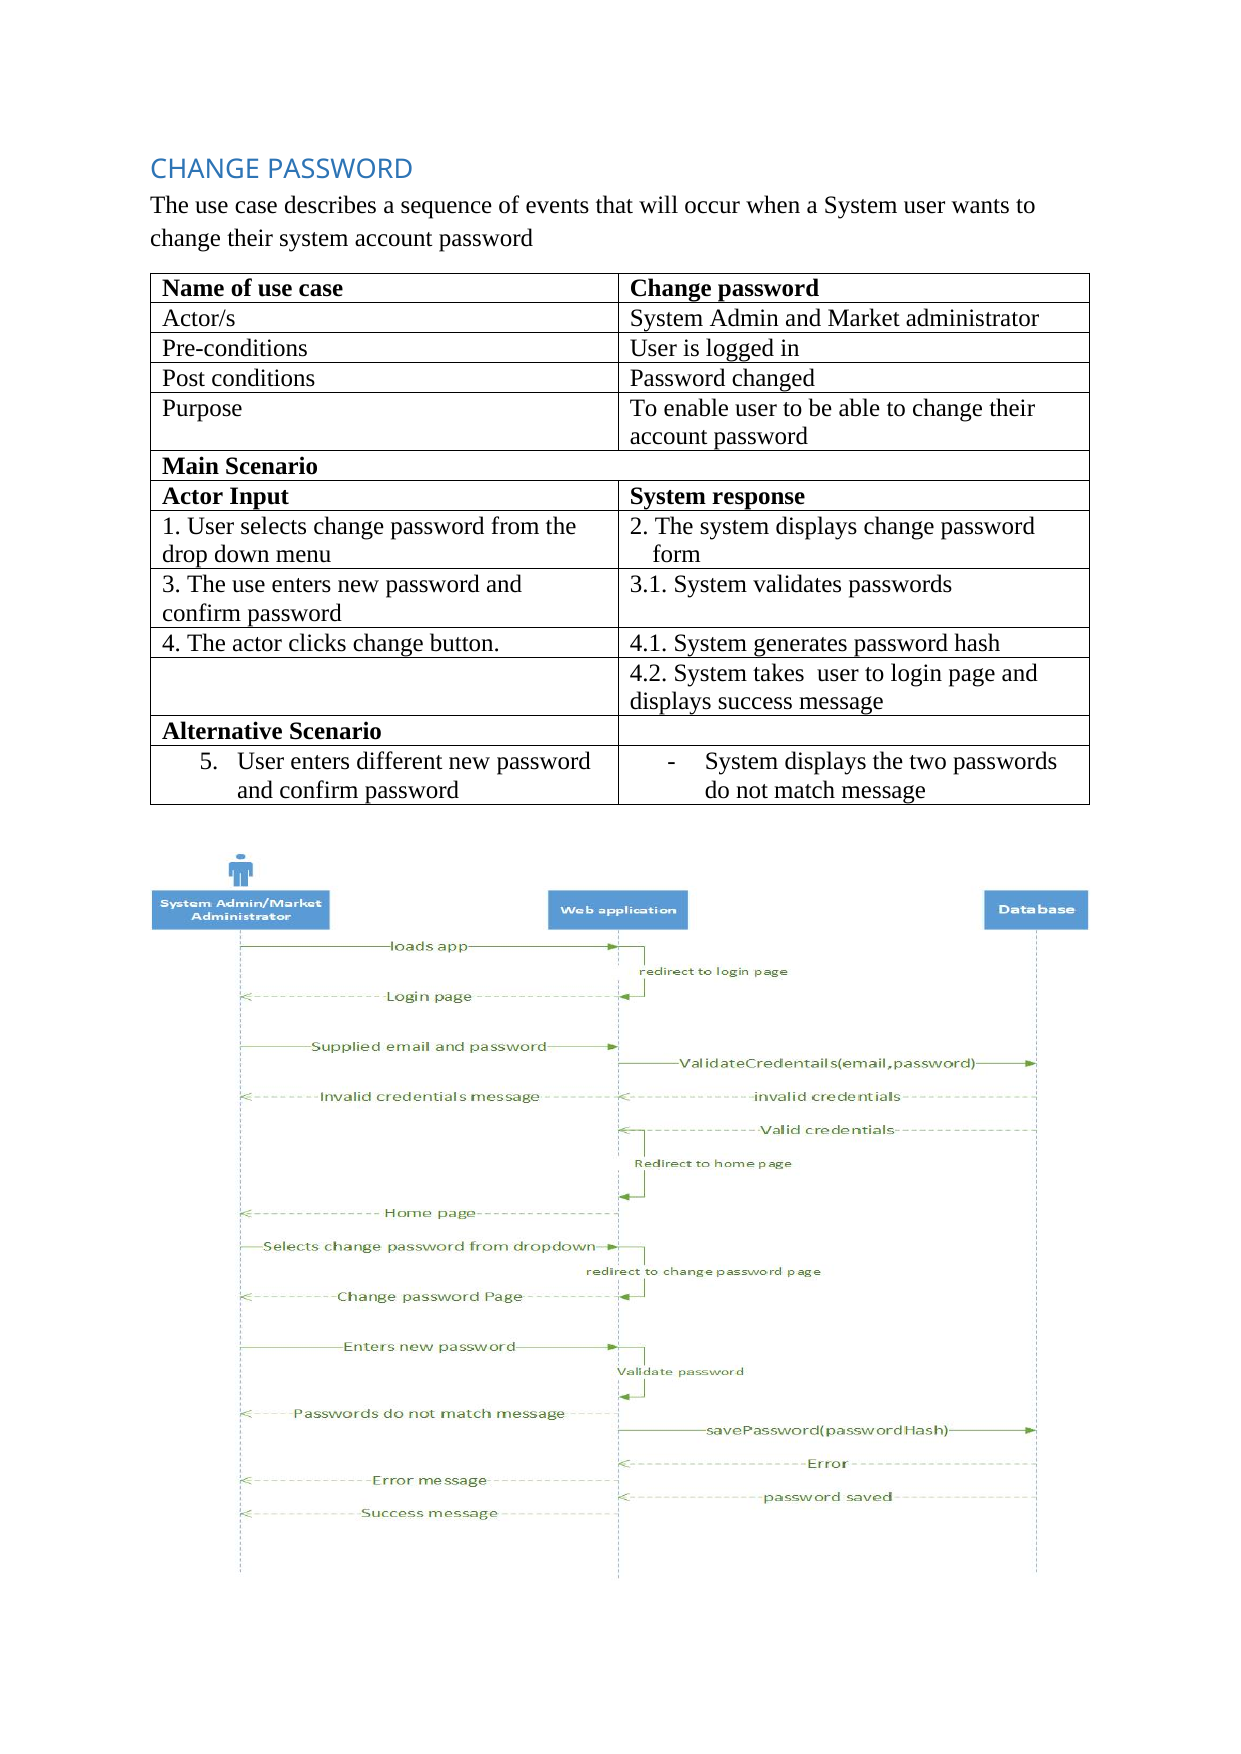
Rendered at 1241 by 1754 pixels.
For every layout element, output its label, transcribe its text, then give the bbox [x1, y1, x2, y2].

picture [150, 852, 1091, 1581]
table_cell 2. The system displays change password form [619, 511, 1089, 568]
table_cell User is logged in [619, 333, 1089, 362]
table_cell To enable user to be able to change their account password [619, 393, 1089, 450]
table_cell 4.1. System generates password hash [619, 628, 1089, 657]
table_cell Post conditions [151, 363, 618, 392]
table_cell Password changed [619, 363, 1089, 392]
table_cell Main Scenario [151, 451, 1089, 480]
table_cell User enters different new password and confirm password [151, 746, 618, 803]
table_cell [151, 658, 618, 715]
table_cell System displays the two passwords do not match message [619, 746, 1089, 803]
subtitle CHANGE PASSWORD [150, 150, 1090, 187]
table_cell Alternative Scenario [151, 716, 618, 745]
table_cell 4.2. System takes user to login page and displays success message [619, 658, 1089, 715]
table_cell Pre-conditions [151, 333, 618, 362]
table_cell System response [619, 481, 1089, 510]
table_cell 1. User selects change password from the drop down menu [151, 511, 618, 568]
table_cell 3. The use enters new password and confirm password [151, 569, 618, 627]
table_header Change password [619, 274, 1089, 302]
table_cell 3.1. System validates passwords [619, 569, 1089, 627]
table_cell Actor Input [151, 481, 618, 510]
table_header Name of use case [151, 274, 618, 302]
table_cell System Admin and Market administrator [619, 303, 1089, 332]
table_cell Actor/s [151, 303, 618, 332]
table_cell [619, 716, 1089, 745]
table_cell Purpose [151, 393, 618, 450]
table_cell 4. The actor clicks change button. [151, 628, 618, 657]
text The use case describes a sequence of events that will occur when a System user wants to change their system account password [150, 190, 1090, 252]
